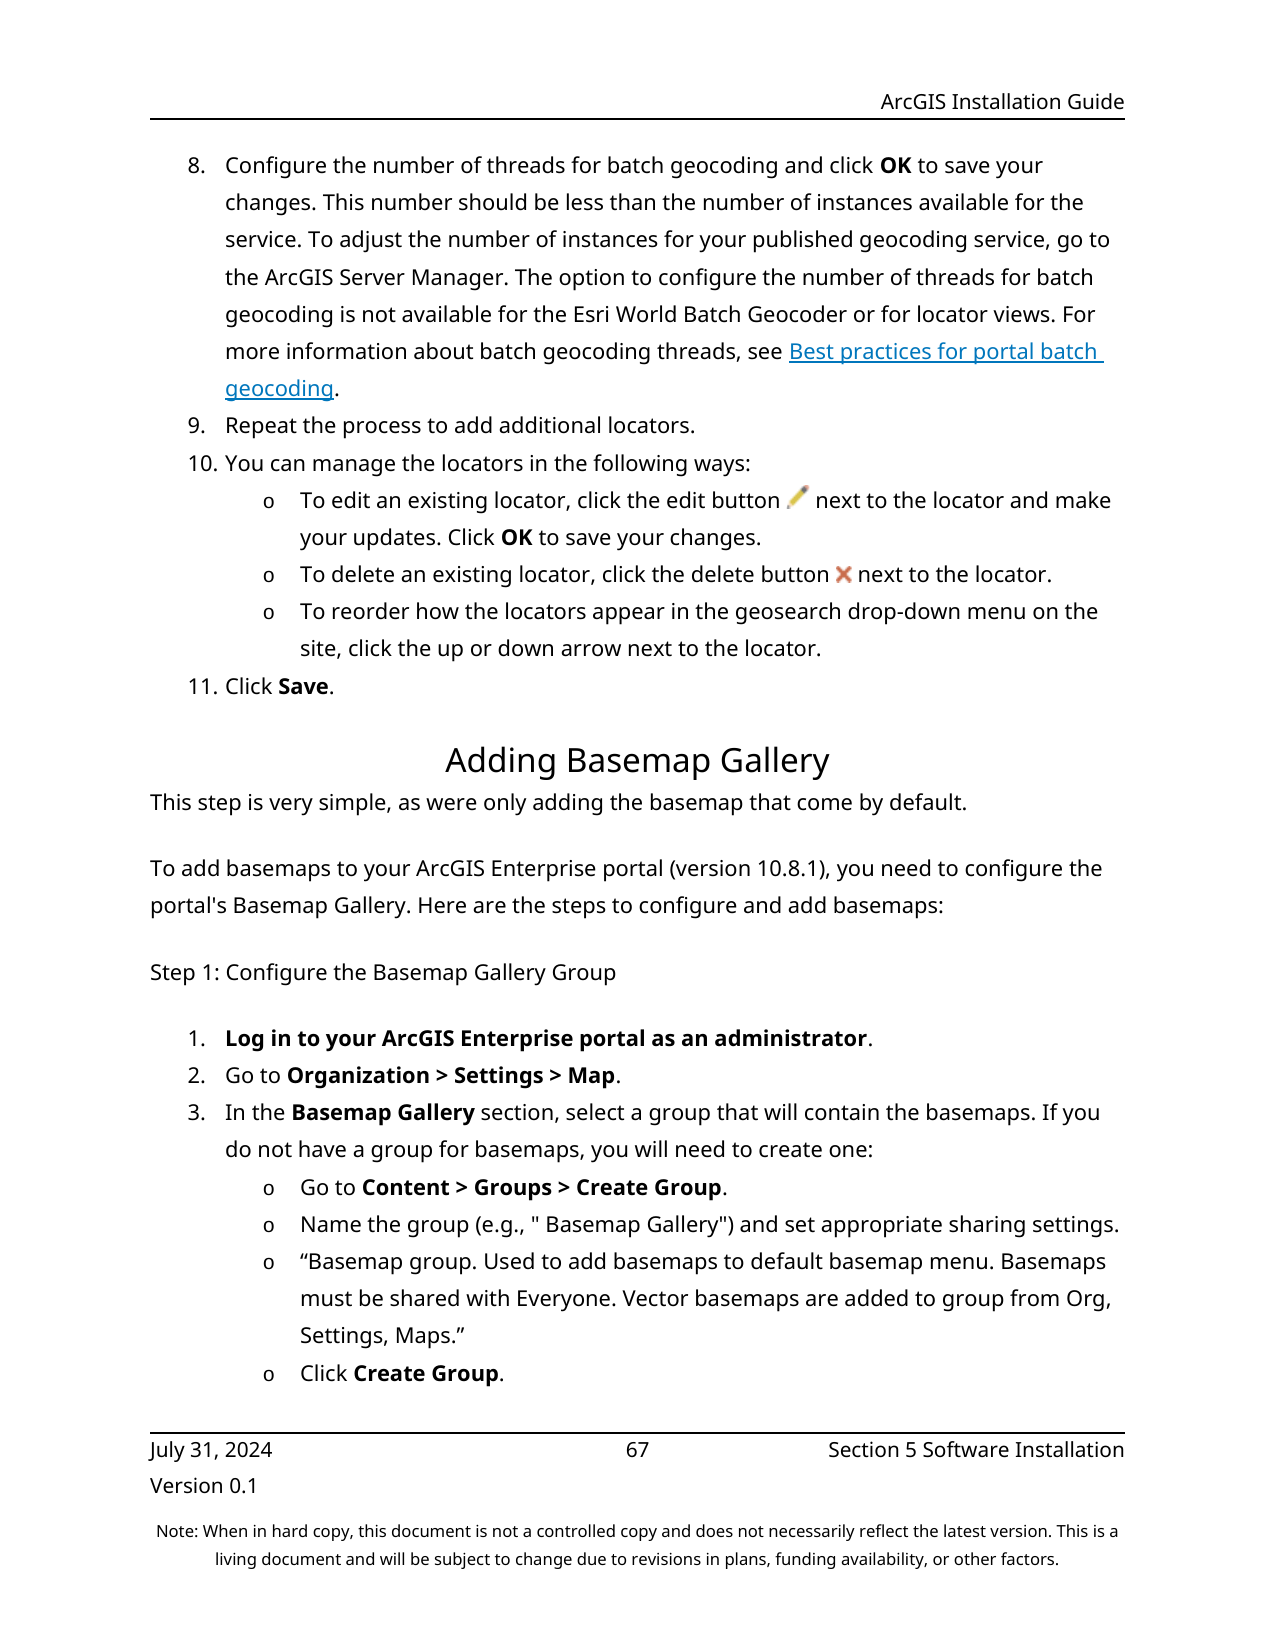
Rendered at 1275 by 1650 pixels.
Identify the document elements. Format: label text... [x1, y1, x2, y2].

list To edit an existing locator, click the edit button next to the locator and make your updates. Click OK to save your changes. [262, 485, 1125, 552]
list Configure the number of threads for batch geocoding and click OK to save your changes. This number should be less than the number of instances available for the service. To adjust the number of instances for your published geocoding service, go to the ArcGIS Server Manager. The option to configure the number of threads for batch geocoding is not available for the Esri World Batch Geocoder or for locator views. For more information about batch geocoding threads, see Best practices for portal batch geocoding. [187, 150, 1125, 403]
text Step 1: Configure the Basemap Gallery Group [150, 956, 1125, 986]
list To delete an existing locator, click the delete button next to the locator. [262, 559, 1125, 589]
list Repeat the process to add additional locators. [187, 410, 1125, 440]
list “Basemap group. Used to add basemaps to default basemap menu. Basemaps must be shared with Everyone. Vector basemaps are added to group from Org, Settings, Maps.” [262, 1246, 1125, 1350]
text To add basemaps to your ArcGIS Enterprise portal (version 10.8.1), you need to configure the portal's Basemap Gallery. Here are the steps to configure and add basemaps: [150, 853, 1125, 920]
list Name the group (e.g., " Basemap Gallery") and set appropriate sharing settings. [262, 1209, 1125, 1238]
list You can manage the locators in the following ways: [187, 447, 1125, 477]
picture [836, 566, 852, 583]
list Click Create Group. [262, 1357, 1125, 1387]
list Go to Organization > Settings > Map. [187, 1060, 1125, 1090]
list Log in to your ArcGIS Enterprise portal as an administrator. [187, 1023, 1125, 1053]
list Go to Content > Groups > Create Group. [262, 1172, 1125, 1201]
picture [786, 485, 810, 509]
text This step is very simple, as were only adding the basemap that come by default. [150, 787, 1125, 816]
list In the Basemap Gallery section, select a group that will contain the basemaps. If you do not have a group for basemaps, you will need to create one: [187, 1097, 1125, 1164]
list To reorder how the locators appear in the geosearch drop-down menu on the site, click the up or down arrow next to the locator. [262, 596, 1125, 663]
subtitle Adding Basemap Gallery [150, 737, 1125, 782]
list Click Save. [187, 671, 1125, 700]
